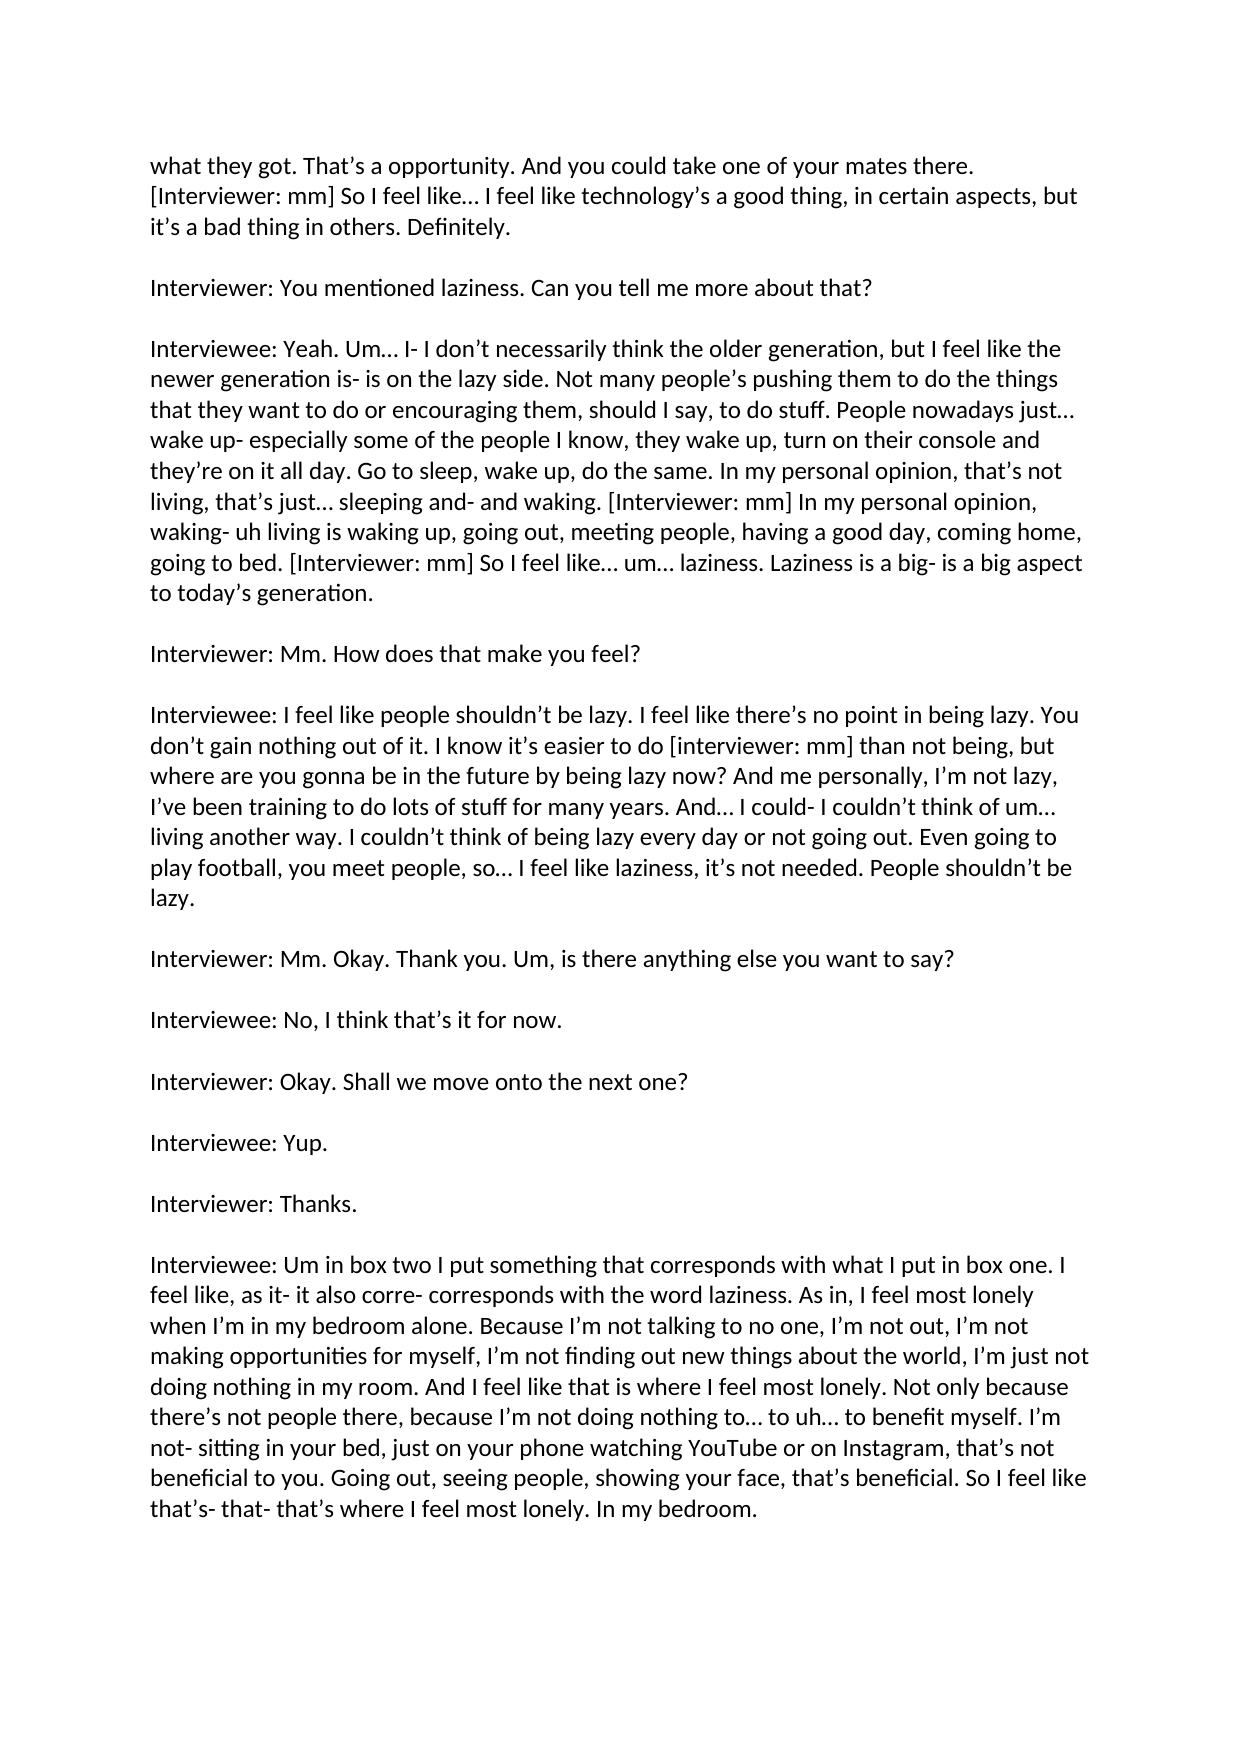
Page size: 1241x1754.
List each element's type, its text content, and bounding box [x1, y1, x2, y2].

text Interviewee: I feel like people shouldn’t be lazy. I feel like there’s no point in being lazy. You don’t gain nothing out of it. I know it’s easier to do [interviewer: mm] than not being, but where are you gonna be in the future by being lazy now? And me personally, I’m not lazy, I’ve been training to do lots of stuff for many years. And… I could- I couldn’t think of um… living another way. I couldn’t think of being lazy every day or not going out. Even going to play football, you meet people, so… I feel like laziness, it’s not needed. People shouldn’t be lazy. [150, 699, 1090, 913]
text Interviewee: Um in box two I put something that corresponds with what I put in box one. I feel like, as it- it also corre- corresponds with the word laziness. As in, I feel most lonely when I’m in my bedroom alone. Because I’m not talking to no one, I’m not out, I’m not making opportunities for myself, I’m not finding out new things about the world, I’m just not doing nothing in my room. And I feel like that is where I feel most lonely. Not only because there’s not people there, because I’m not doing nothing to… to uh… to benefit myself. I’m not- sitting in your bed, just on your phone watching YouTube or on Instagram, that’s not beneficial to you. Going out, seeing people, showing your face, that’s beneficial. So I feel like that’s- that- that’s where I feel most lonely. In my bedroom. [150, 1249, 1090, 1523]
text Interviewee: Yeah. Um… I- I don’t necessarily think the older generation, but I feel like the newer generation is- is on the lazy side. Not many people’s pushing them to do the things that they want to do or encouraging them, should I say, to do stuff. People nowadays just… wake up- especially some of the people I know, they wake up, turn on their console and they’re on it all day. Go to sleep, wake up, do the same. In my personal opinion, that’s not living, that’s just… sleeping and- and waking. [Interviewer: mm] In my personal opinion, waking- uh living is waking up, going out, meeting people, having a good day, coming home, going to bed. [Interviewer: mm] So I feel like… um… laziness. Laziness is a big- is a big aspect to today’s generation. [150, 333, 1090, 608]
text Interviewee: Yup. [150, 1127, 1090, 1157]
text Interviewer: Mm. How does that make you feel? [150, 638, 1090, 669]
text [150, 150, 1090, 242]
text Interviewer: You mentioned laziness. Can you tell me more about that? [150, 272, 1090, 303]
text Interviewee: No, I think that’s it for now. [150, 1004, 1090, 1035]
text Interviewer: Thanks. [150, 1188, 1090, 1218]
text Interviewer: Okay. Shall we move onto the next one? [150, 1066, 1090, 1096]
text Interviewer: Mm. Okay. Thank you. Um, is there anything else you want to say? [150, 943, 1090, 974]
